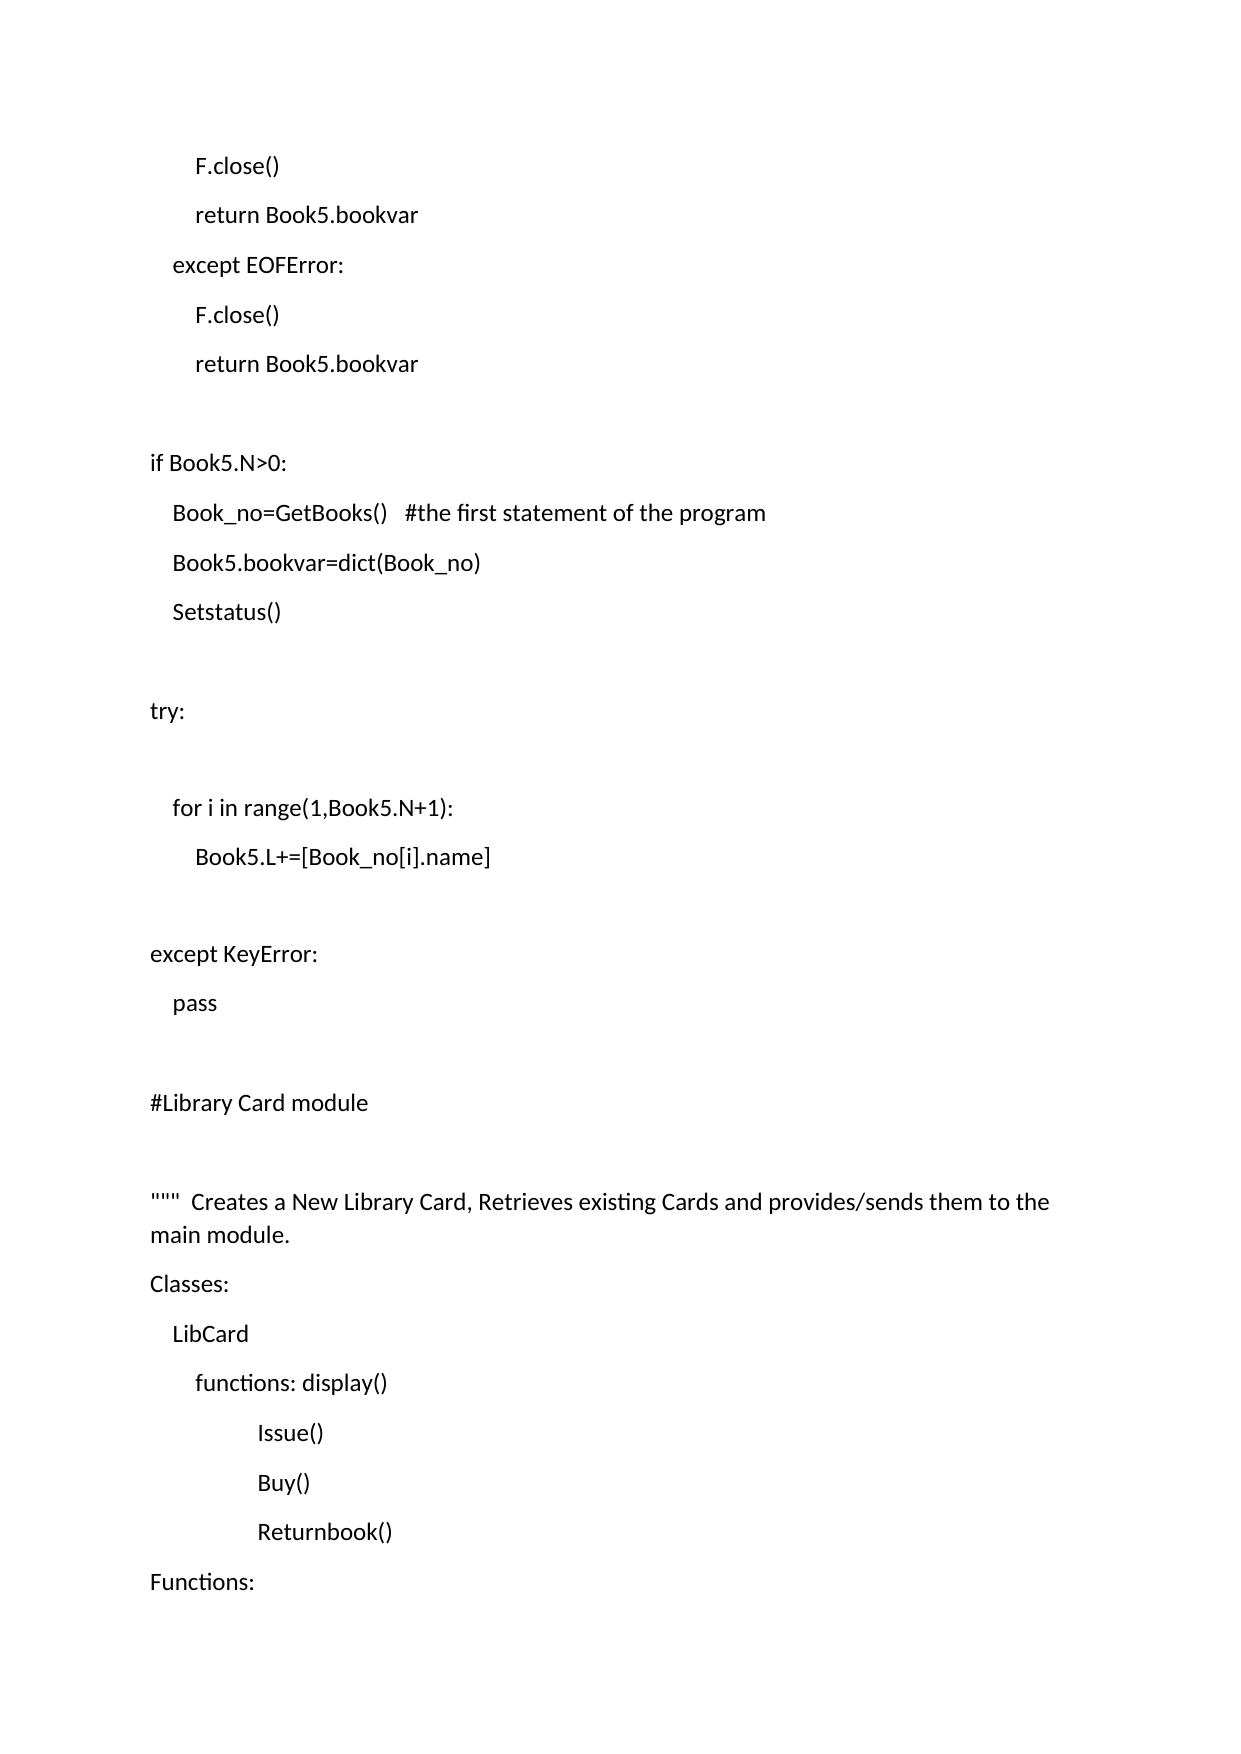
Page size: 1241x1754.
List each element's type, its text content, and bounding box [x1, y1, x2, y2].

text #Library Card module [150, 1087, 1090, 1117]
text F.close() [150, 299, 1090, 329]
text """ Creates a New Library Card, Retrieves existing Cards and provides/sends them to the main module. [150, 1186, 1090, 1249]
text Issue() [150, 1417, 1090, 1448]
text pass [150, 987, 1090, 1018]
text Book_no=GetBooks() #the first statement of the program [150, 497, 1090, 528]
text F.close() [150, 150, 1090, 181]
text except EOFError: [150, 249, 1090, 280]
text Book5.bookvar=dict(Book_no) [150, 547, 1090, 577]
text if Book5.N>0: [150, 447, 1090, 478]
text LibCard [150, 1318, 1090, 1348]
text try: [150, 695, 1090, 726]
text Functions: [150, 1566, 1090, 1596]
text Returnbook() [150, 1516, 1090, 1547]
text Buy() [150, 1467, 1090, 1497]
text functions: display() [150, 1367, 1090, 1398]
text for i in range(1,Book5.N+1): [150, 792, 1090, 822]
text Setstatus() [150, 596, 1090, 627]
text Classes: [150, 1268, 1090, 1299]
text return Book5.bookvar [150, 199, 1090, 230]
text except KeyError: [150, 938, 1090, 968]
text Book5.L+=[Book_no[i].name] [150, 841, 1090, 872]
text return Book5.bookvar [150, 348, 1090, 379]
